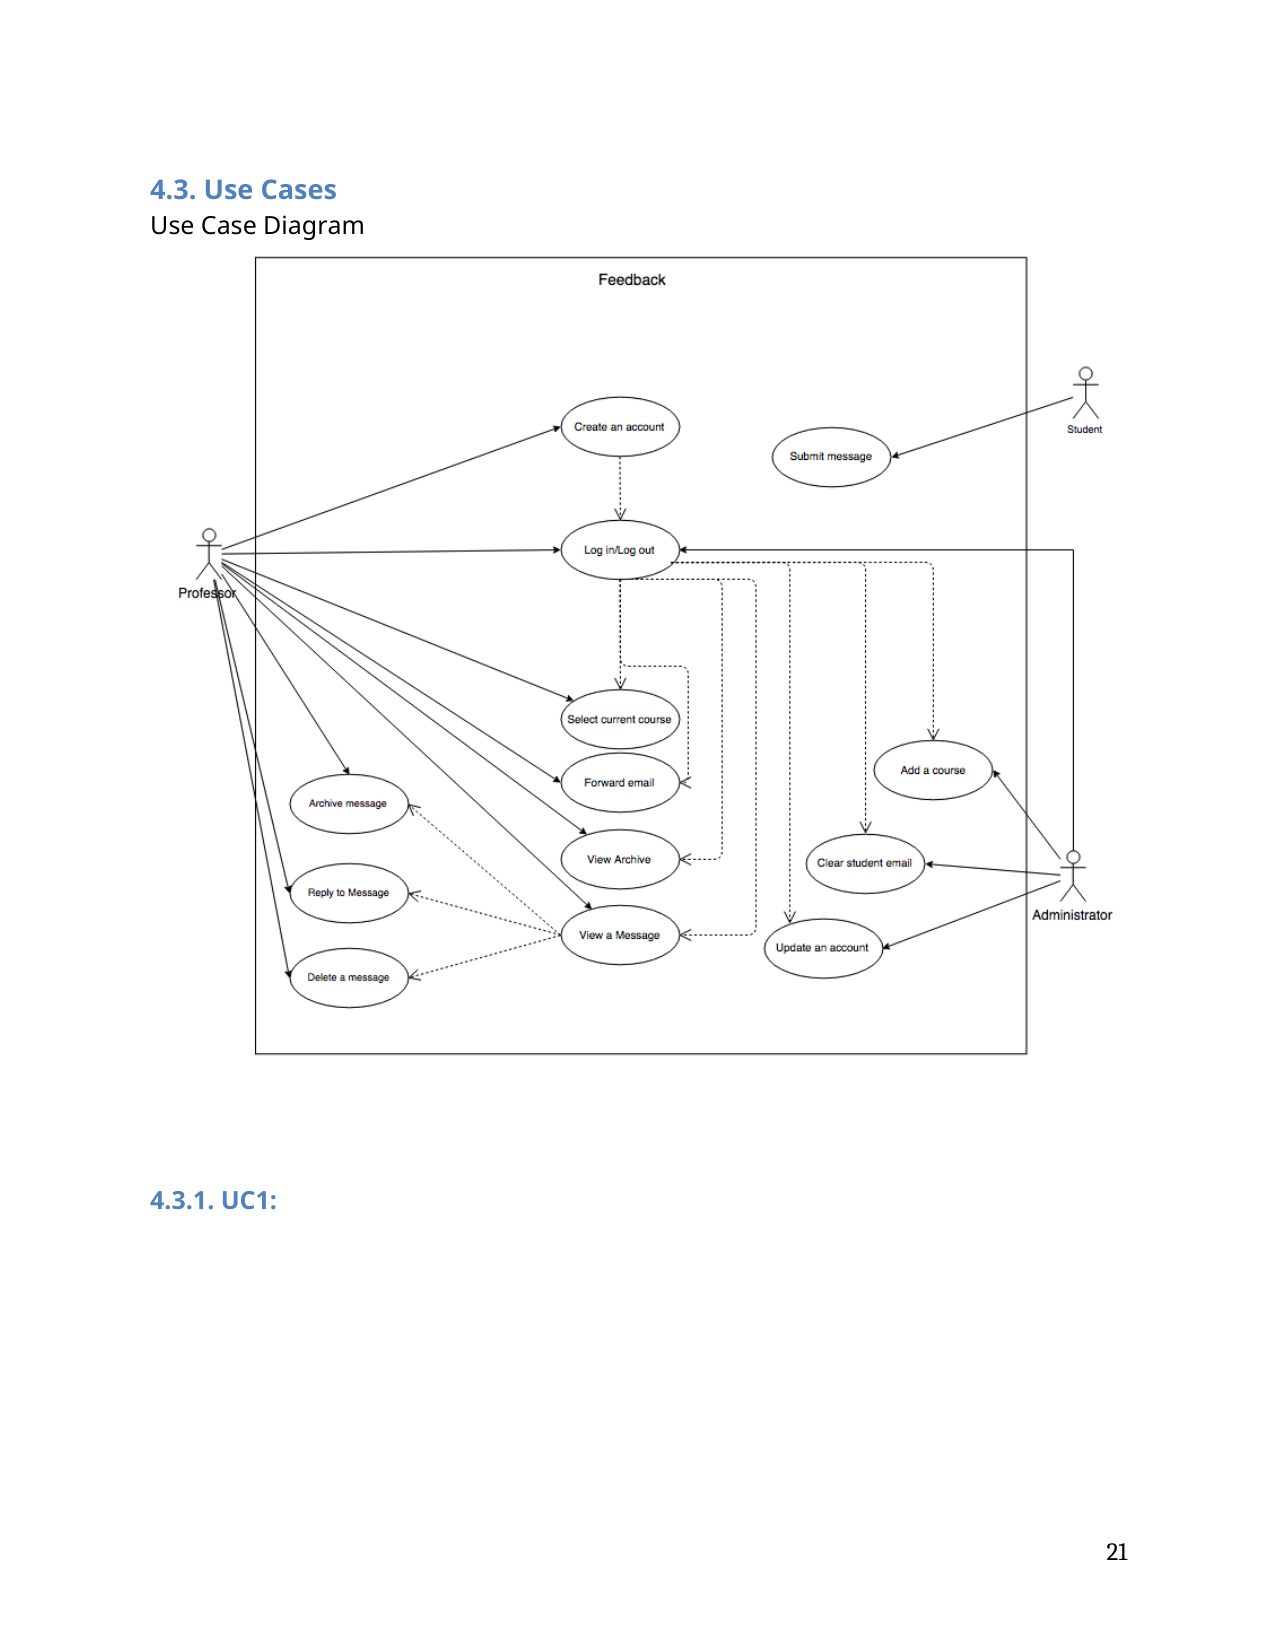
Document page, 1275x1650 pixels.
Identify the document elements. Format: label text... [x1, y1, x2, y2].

picture [150, 241, 1125, 1078]
subtitle 4.3. Use Cases [150, 171, 1125, 208]
text Use Case Diagram [150, 208, 1125, 241]
subtitle 4.3.1. UC1: [150, 1182, 1125, 1217]
